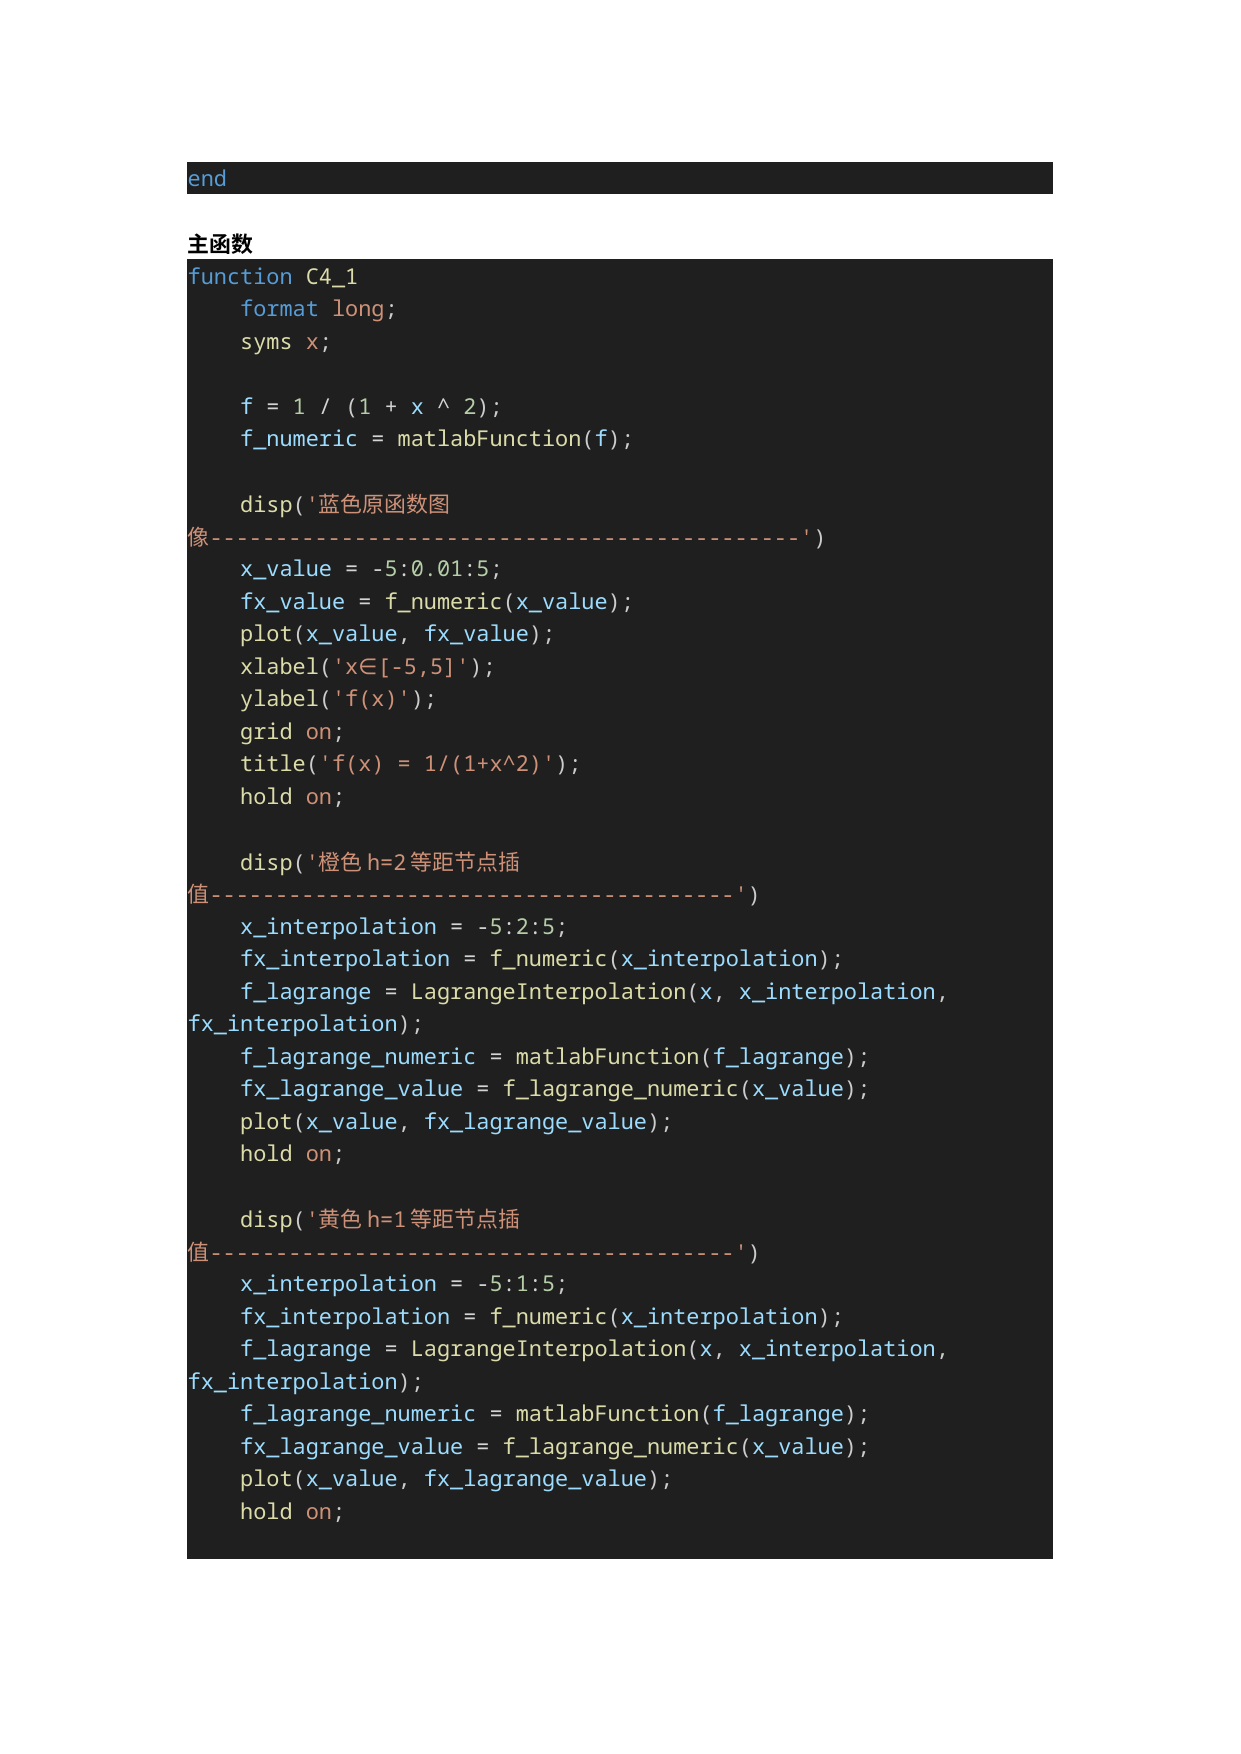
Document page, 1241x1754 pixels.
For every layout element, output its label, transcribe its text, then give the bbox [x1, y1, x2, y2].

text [187, 1332, 1053, 1397]
text plot(x_value, fx_lagrange_value); [187, 1104, 1053, 1137]
text f_numeric = matlabFunction(f); [187, 422, 1053, 454]
text format long; [187, 292, 1053, 324]
text title('f(x) = 1/(1+x^2)'); [187, 747, 1053, 779]
text x_interpolation = -5:1:5; [187, 1267, 1053, 1299]
text fx_lagrange_value = f_lagrange_numeric(x_value); [187, 1429, 1053, 1462]
text plot(x_value, fx_value); [187, 617, 1053, 649]
text hold on; [187, 1137, 1053, 1169]
text fx_interpolation = f_numeric(x_interpolation); [187, 1299, 1053, 1332]
text fx_value = f_numeric(x_value); [187, 584, 1053, 617]
text plot(x_value, fx_lagrange_value); [187, 1462, 1053, 1494]
text xlabel('x∈[-5,5]'); [187, 649, 1053, 682]
text syms x; [187, 324, 1053, 357]
text f_lagrange = LagrangeInterpolation(x, x_interpolation, fx_interpolation); [187, 974, 1053, 1039]
text grid on; [187, 714, 1053, 747]
text fx_interpolation = f_numeric(x_interpolation); [187, 942, 1053, 974]
subtitle 主函数 [187, 227, 1053, 259]
text hold on; [187, 1494, 1053, 1527]
text disp('蓝色原函数图像---------------------------------------------') [187, 487, 1053, 552]
text x_value = -5:0.01:5; [187, 552, 1053, 584]
text function C4_1 [187, 259, 1053, 292]
text end [187, 162, 1053, 194]
text f = 1 / (1 + x ^ 2); [187, 389, 1053, 422]
text f_lagrange_numeric = matlabFunction(f_lagrange); [187, 1039, 1053, 1072]
text f_lagrange_numeric = matlabFunction(f_lagrange); [187, 1397, 1053, 1429]
text disp('橙色h=2等距节点插值----------------------------------------') [187, 844, 1053, 909]
text x_interpolation = -5:2:5; [187, 909, 1053, 942]
text fx_lagrange_value = f_lagrange_numeric(x_value); [187, 1072, 1053, 1104]
text hold on; [187, 779, 1053, 812]
text ylabel('f(x)'); [187, 682, 1053, 714]
text disp('黄色h=1等距节点插值----------------------------------------') [187, 1202, 1053, 1267]
